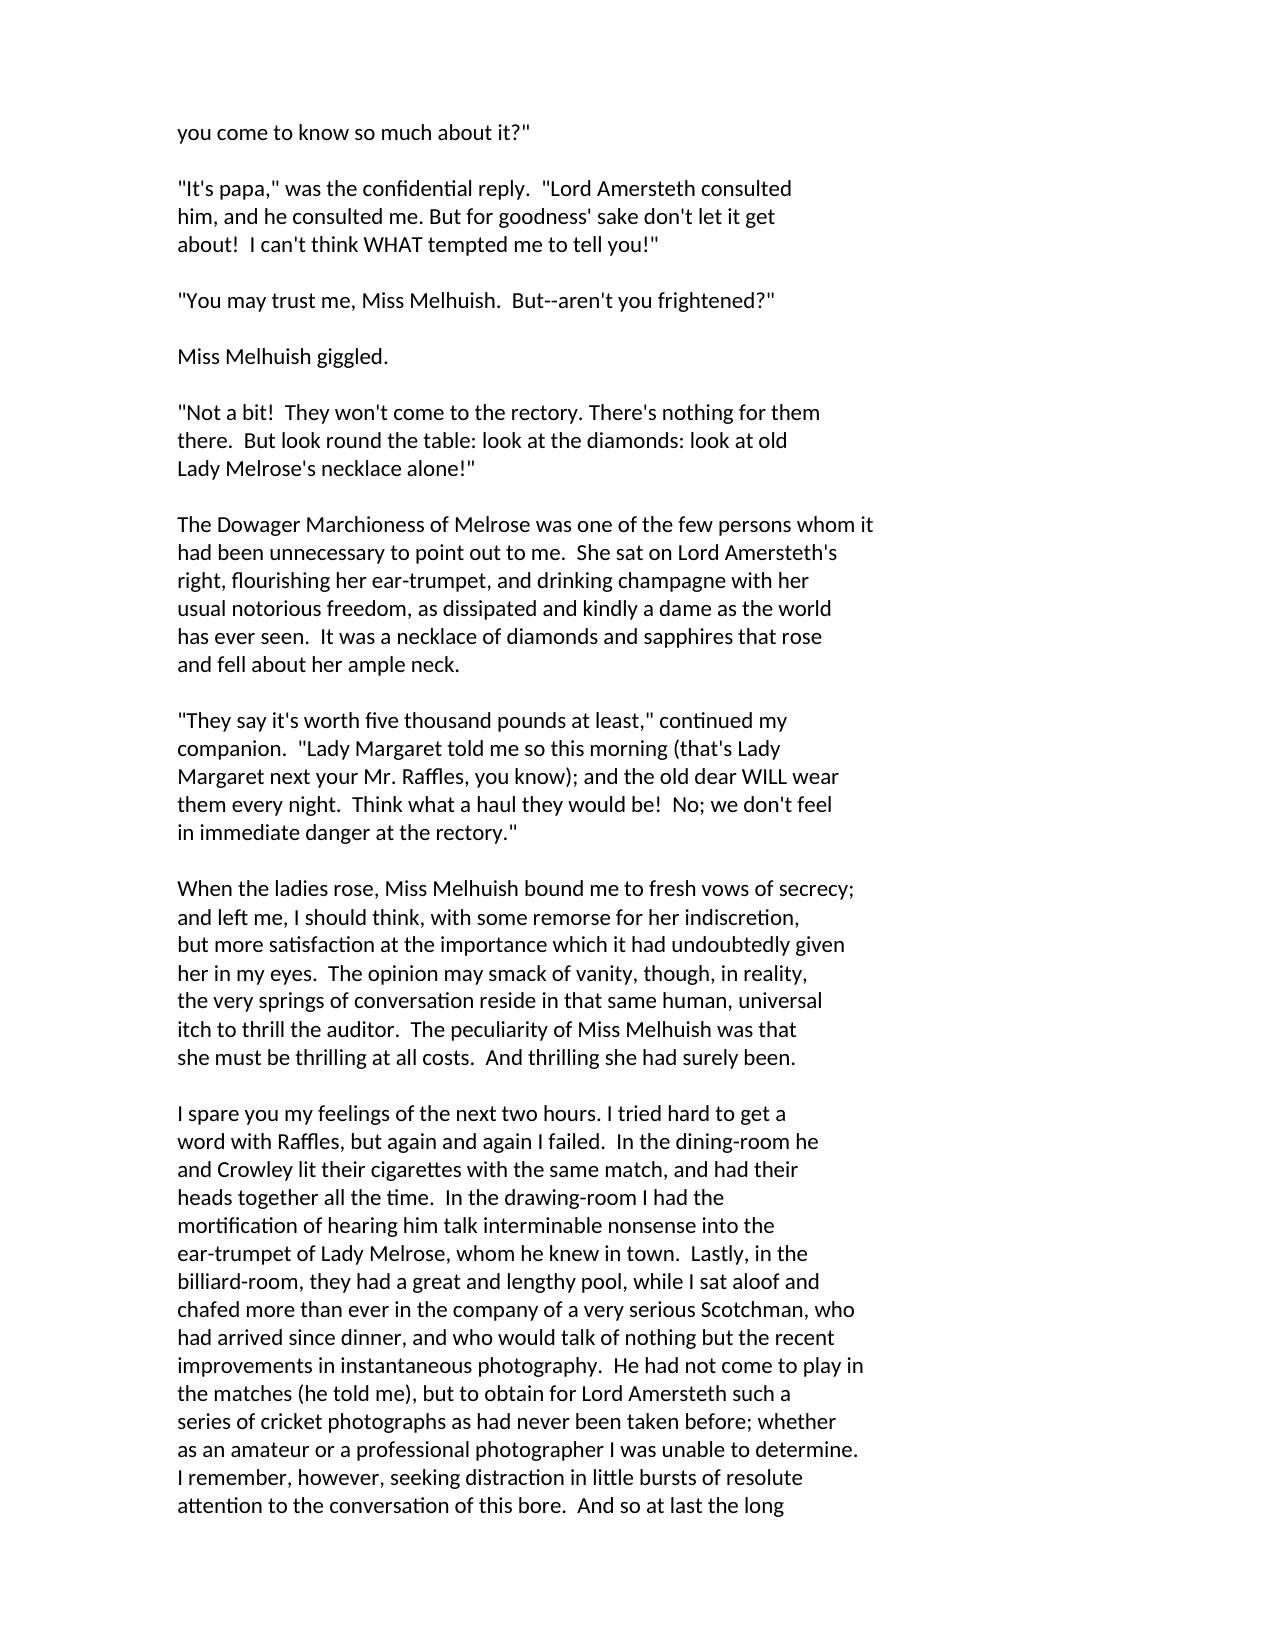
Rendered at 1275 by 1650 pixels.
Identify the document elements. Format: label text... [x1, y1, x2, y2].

text as an amateur or a professional photographer I was unable to determine. [177, 1435, 1186, 1463]
text about! I can't think WHAT tempted me to tell you!" [177, 230, 1186, 258]
text had been unnecessary to point out to me. She sat on Lord Amersteth's [177, 538, 1186, 566]
text The Dowager Marchioness of Melrose was one of the few persons whom it [177, 510, 1186, 538]
text ear-trumpet of Lady Melrose, whom he knew in town. Lastly, in the [177, 1239, 1186, 1267]
text "It's papa," was the confidential reply. "Lord Amersteth consulted [177, 174, 1186, 202]
text Miss Melhuish giggled. [177, 342, 1186, 370]
text the matches (he told me), but to obtain for Lord Amersteth such a [177, 1379, 1186, 1407]
text the very springs of conversation reside in that same human, universal [177, 987, 1186, 1015]
text has ever seen. It was a necklace of diamonds and sapphires that rose [177, 622, 1186, 650]
text had arrived since dinner, and who would talk of nothing but the recent [177, 1323, 1186, 1351]
text attention to the conversation of this bore. And so at last the long [177, 1491, 1186, 1519]
text and Crowley lit their cigarettes with the same match, and had their [177, 1155, 1186, 1183]
text but more satisfaction at the importance which it had undoubtedly given [177, 931, 1186, 959]
text you come to know so much about it?" [177, 118, 1186, 146]
text them every night. Think what a haul they would be! No; we don't feel [177, 791, 1186, 818]
text mortification of hearing him talk interminable nonsense into the [177, 1211, 1186, 1239]
text Lady Melrose's necklace alone!" [177, 454, 1186, 482]
text him, and he consulted me. But for goodness' sake don't let it get [177, 202, 1186, 230]
text Margaret next your Mr. Raffles, you know); and the old dear WILL wear [177, 762, 1186, 791]
text usual notorious freedom, as dissipated and kindly a dame as the world [177, 594, 1186, 622]
text her in my eyes. The opinion may smack of vanity, though, in reality, [177, 959, 1186, 987]
text improvements in instantaneous photography. He had not come to play in [177, 1351, 1186, 1379]
text series of cricket photographs as had never been taken before; whether [177, 1407, 1186, 1435]
text and left me, I should think, with some remorse for her indiscretion, [177, 903, 1186, 931]
text heads together all the time. In the drawing-room I had the [177, 1183, 1186, 1211]
text companion. "Lady Margaret told me so this morning (that's Lady [177, 734, 1186, 762]
text "They say it's worth five thousand pounds at least," continued my [177, 706, 1186, 734]
text in immediate danger at the rectory." [177, 818, 1186, 847]
text I remember, however, seeking distraction in little bursts of resolute [177, 1463, 1186, 1491]
text "You may trust me, Miss Melhuish. But--aren't you frightened?" [177, 286, 1186, 314]
text itch to thrill the auditor. The peculiarity of Miss Melhuish was that [177, 1015, 1186, 1043]
text word with Raffles, but again and again I failed. In the dining-room he [177, 1127, 1186, 1155]
text right, flourishing her ear-trumpet, and drinking champagne with her [177, 566, 1186, 594]
text "Not a bit! They won't come to the rectory. There's nothing for them [177, 398, 1186, 426]
text I spare you my feelings of the next two hours. I tried hard to get a [177, 1099, 1186, 1127]
text there. But look round the table: look at the diamonds: look at old [177, 426, 1186, 454]
text chafed more than ever in the company of a very serious Scotchman, who [177, 1295, 1186, 1323]
text billiard-room, they had a great and lengthy pool, while I sat aloof and [177, 1267, 1186, 1295]
text and fell about her ample neck. [177, 650, 1186, 678]
text she must be thrilling at all costs. And thrilling she had surely been. [177, 1043, 1186, 1071]
text When the ladies rose, Miss Melhuish bound me to fresh vows of secrecy; [177, 874, 1186, 903]
